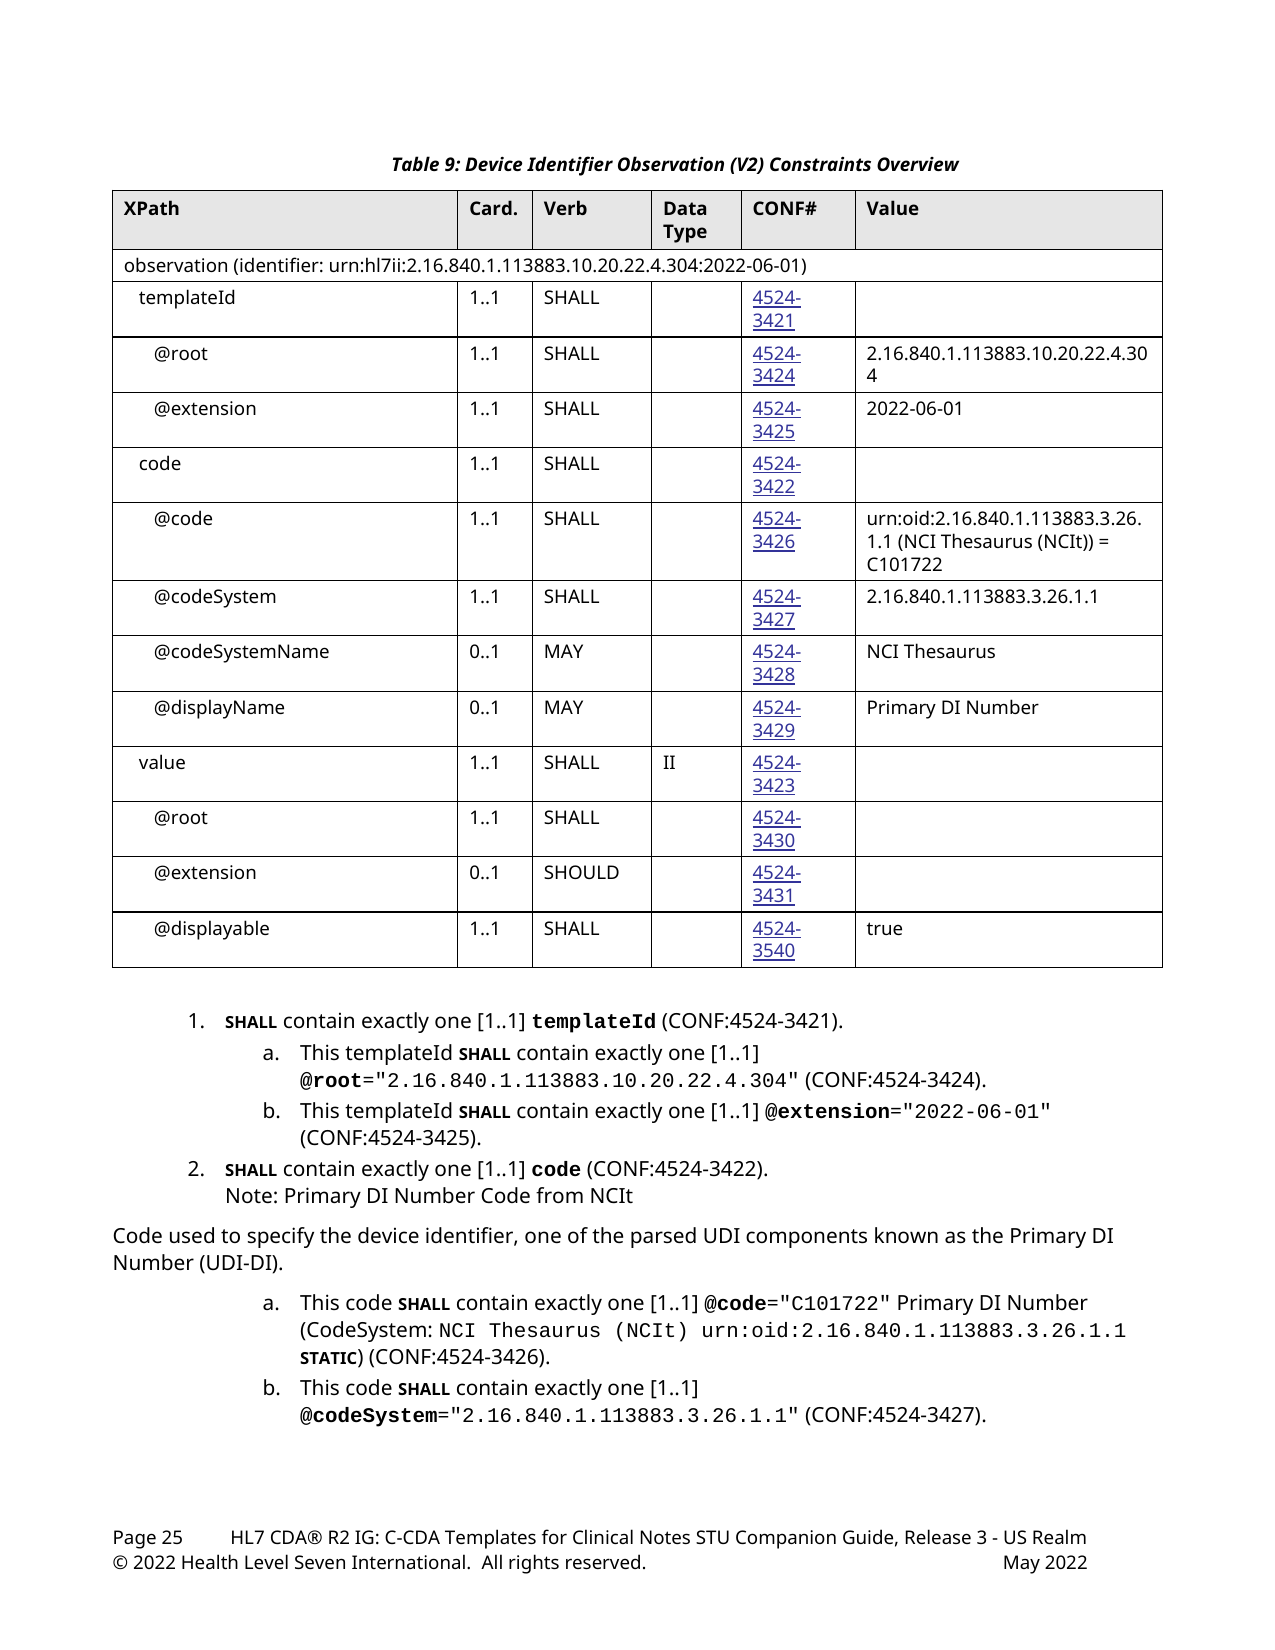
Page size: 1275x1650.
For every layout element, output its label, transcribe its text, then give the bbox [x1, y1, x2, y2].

table_cell 1..1 [458, 747, 532, 801]
table_cell SHALL [533, 282, 651, 336]
table_cell [856, 282, 1162, 336]
table_cell [856, 747, 1162, 801]
list SHALL contain exactly one [1..1] templateId (CONF:4524-3421). [187, 1007, 1162, 1034]
list SHALL contain exactly one [1..1] code (CONF:4524-3422). Note: Primary DI Number Code from NCIt [187, 1155, 1162, 1209]
table_cell SHALL [533, 338, 651, 392]
table_cell SHALL [533, 393, 651, 447]
table_cell 4524-3431 [742, 857, 855, 911]
table_cell [652, 802, 741, 856]
table_cell [652, 636, 741, 691]
table_cell @root [113, 802, 457, 856]
table_cell SHALL [533, 913, 651, 967]
list This templateId SHALL contain exactly one [1..1] @root="2.16.840.1.113883.10.20.22.4.304" (CONF:4524-3424). [262, 1038, 1162, 1093]
table_cell NCI Thesaurus [856, 636, 1162, 691]
table_cell 1..1 [458, 338, 532, 392]
table_cell [652, 448, 741, 502]
table_cell SHALL [533, 503, 651, 580]
table_cell [652, 282, 741, 336]
table_cell [856, 802, 1162, 856]
table_cell [652, 913, 741, 967]
table_cell MAY [533, 692, 651, 746]
table_cell 4524-3424 [742, 338, 855, 392]
table_cell II [652, 747, 741, 801]
table_cell MAY [533, 636, 651, 691]
table_cell urn:oid:2.16.840.1.113883.3.26.1.1 (NCI Thesaurus (NCIt)) = C101722 [856, 503, 1162, 580]
list This code SHALL contain exactly one [1..1] @codeSystem="2.16.840.1.113883.3.26.1.1" (CONF:4524-3427). [262, 1374, 1162, 1428]
list This templateId SHALL contain exactly one [1..1] @extension="2022-06-01" (CONF:4524-3425). [262, 1097, 1162, 1151]
table_cell true [856, 913, 1162, 967]
table_cell Primary DI Number [856, 692, 1162, 746]
table_cell @displayable [113, 913, 457, 967]
table_cell [652, 393, 741, 447]
table_cell @extension [113, 393, 457, 447]
table_cell templateId [113, 282, 457, 336]
table_cell @codeSystemName [113, 636, 457, 691]
table_cell [856, 448, 1162, 502]
table_cell 1..1 [458, 503, 532, 580]
table_cell SHALL [533, 448, 651, 502]
table_cell 4524-3426 [742, 503, 855, 580]
table_cell 1..1 [458, 448, 532, 502]
table_cell [652, 581, 741, 635]
table_header XPath [113, 191, 457, 249]
table_cell 1..1 [458, 282, 532, 336]
text Table 9: Device Identifier Observation (V2) Constraints Overview [187, 150, 1162, 177]
text Code used to specify the device identifier, one of the parsed UDI components known as the Primary DI Number (UDI-DI). [112, 1222, 1162, 1276]
table_cell code [113, 448, 457, 502]
table_cell 4524-3429 [742, 692, 855, 746]
table_cell 1..1 [458, 393, 532, 447]
table_cell 4524-3430 [742, 802, 855, 856]
table_cell 4524-3428 [742, 636, 855, 691]
table_cell 4524-3425 [742, 393, 855, 447]
table_cell SHALL [533, 581, 651, 635]
table_cell 4524-3421 [742, 282, 855, 336]
table_cell 4524-3427 [742, 581, 855, 635]
table_cell [652, 338, 741, 392]
table_cell [652, 692, 741, 746]
table_cell [856, 857, 1162, 911]
table_header Verb [533, 191, 651, 249]
table_header Value [856, 191, 1162, 249]
table_cell observation (identifier: urn:hl7ii:2.16.840.1.113883.10.20.22.4.304:2022-06-01) [113, 250, 1162, 281]
list This code SHALL contain exactly one [1..1] @code="C101722" Primary DI Number (CodeSystem: NCI Thesaurus (NCIt) urn:oid:2.16.840.1.113883.3.26.1.1 STATIC) (CONF:4524-3426). [262, 1288, 1162, 1370]
table_cell 4524-3423 [742, 747, 855, 801]
table_cell @root [113, 338, 457, 392]
table_cell 4524-3422 [742, 448, 855, 502]
table_cell value [113, 747, 457, 801]
table_header Data Type [652, 191, 741, 249]
table_cell 0..1 [458, 857, 532, 911]
table_cell SHALL [533, 747, 651, 801]
table_cell 0..1 [458, 636, 532, 691]
table_cell @extension [113, 857, 457, 911]
table_cell 2.16.840.1.113883.3.26.1.1 [856, 581, 1162, 635]
table_cell [652, 857, 741, 911]
table_cell 1..1 [458, 802, 532, 856]
table_cell SHOULD [533, 857, 651, 911]
table_cell 0..1 [458, 692, 532, 746]
table_cell 4524-3540 [742, 913, 855, 967]
table_cell [652, 503, 741, 580]
table_cell SHALL [533, 802, 651, 856]
table_cell @displayName [113, 692, 457, 746]
table_cell 2.16.840.1.113883.10.20.22.4.304 [856, 338, 1162, 392]
table_cell 2022-06-01 [856, 393, 1162, 447]
table_cell 1..1 [458, 581, 532, 635]
table_cell 1..1 [458, 913, 532, 967]
table_header Card. [458, 191, 532, 249]
table_header CONF# [742, 191, 855, 249]
table_cell @codeSystem [113, 581, 457, 635]
table_cell @code [113, 503, 457, 580]
